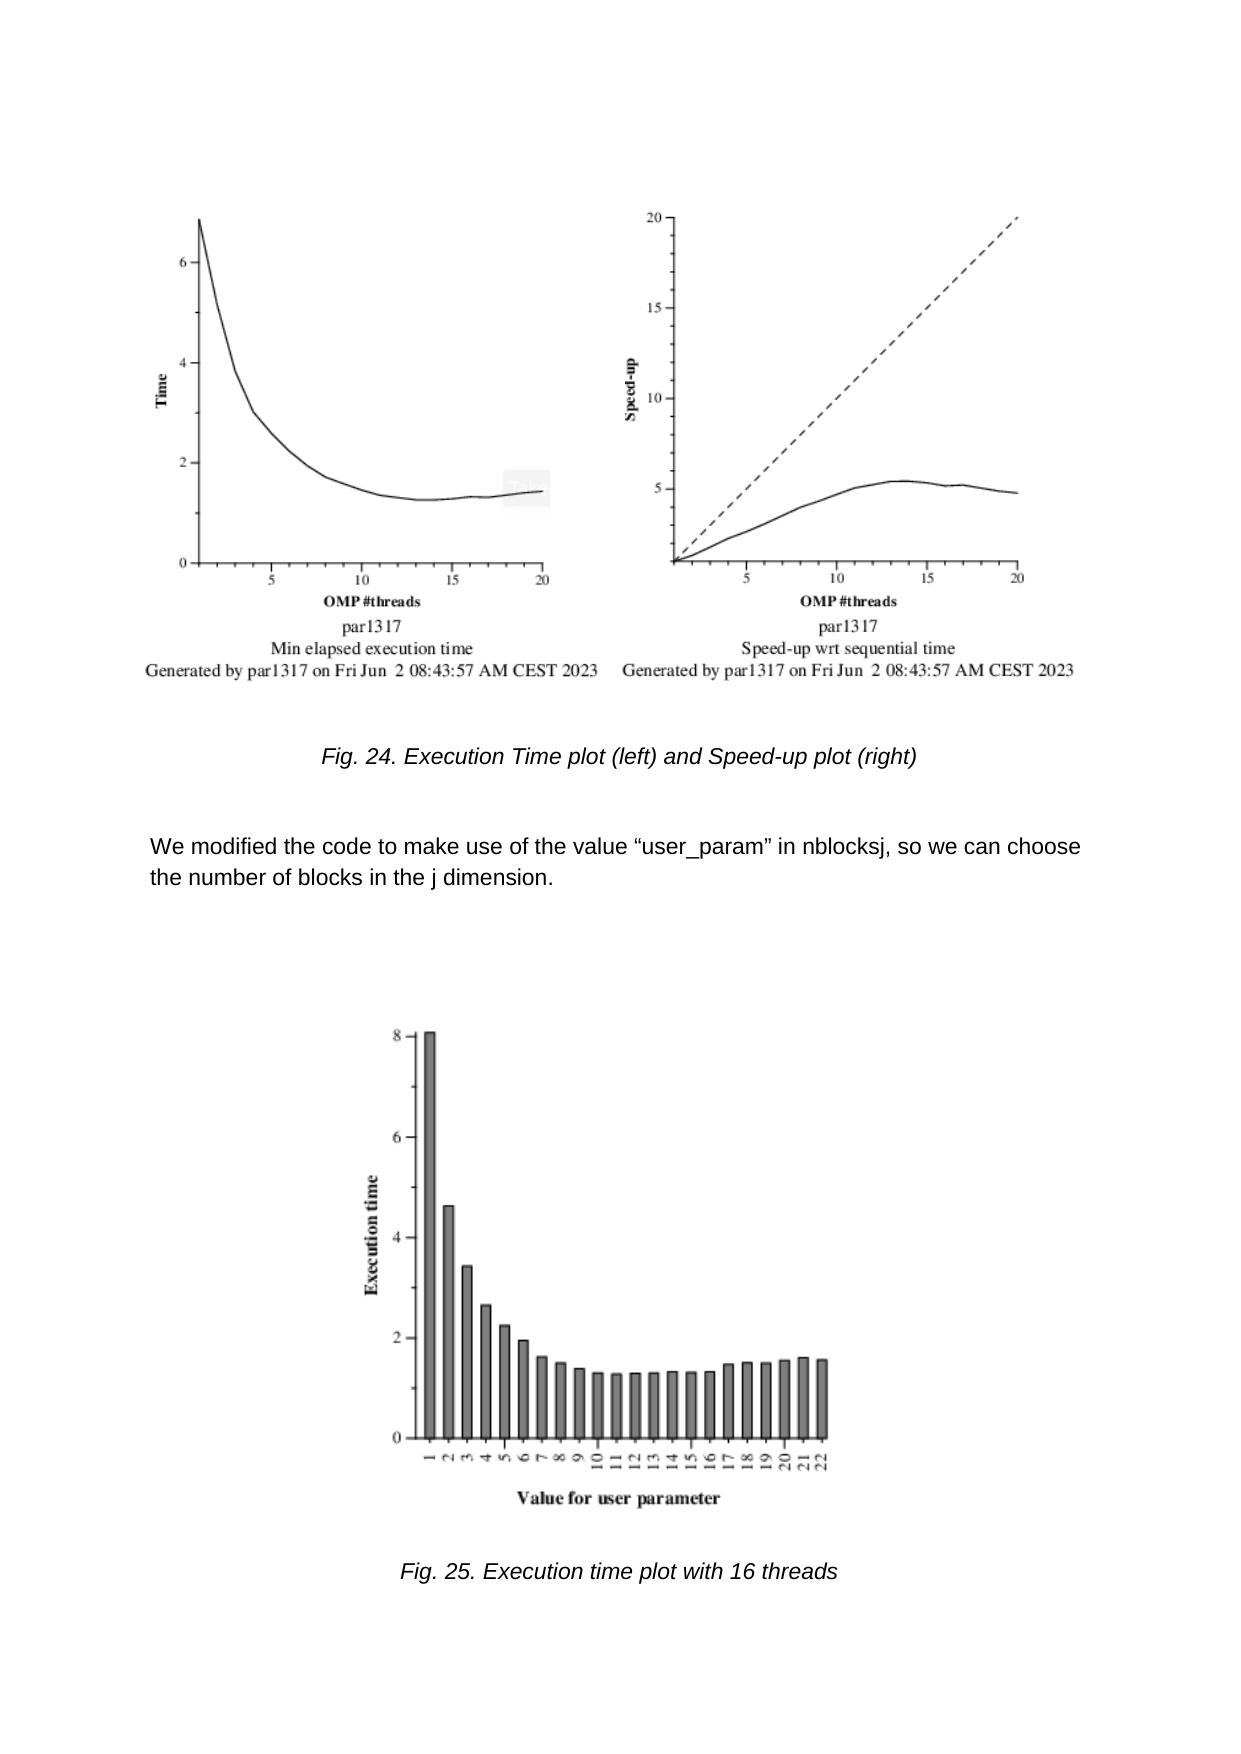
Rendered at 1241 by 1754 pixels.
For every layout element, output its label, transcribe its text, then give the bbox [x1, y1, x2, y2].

picture [137, 210, 1091, 682]
text We modified the code to make use of the value “user_param” in nblocksj, so we can choose the number of blocks in the j dimension. [150, 833, 1090, 890]
text Fig. 25. Execution time plot with 16 threads [150, 1558, 1090, 1584]
text Fig. 24. Execution Time plot (left) and Speed-up plot (right) [150, 743, 1090, 769]
picture [332, 1013, 908, 1519]
